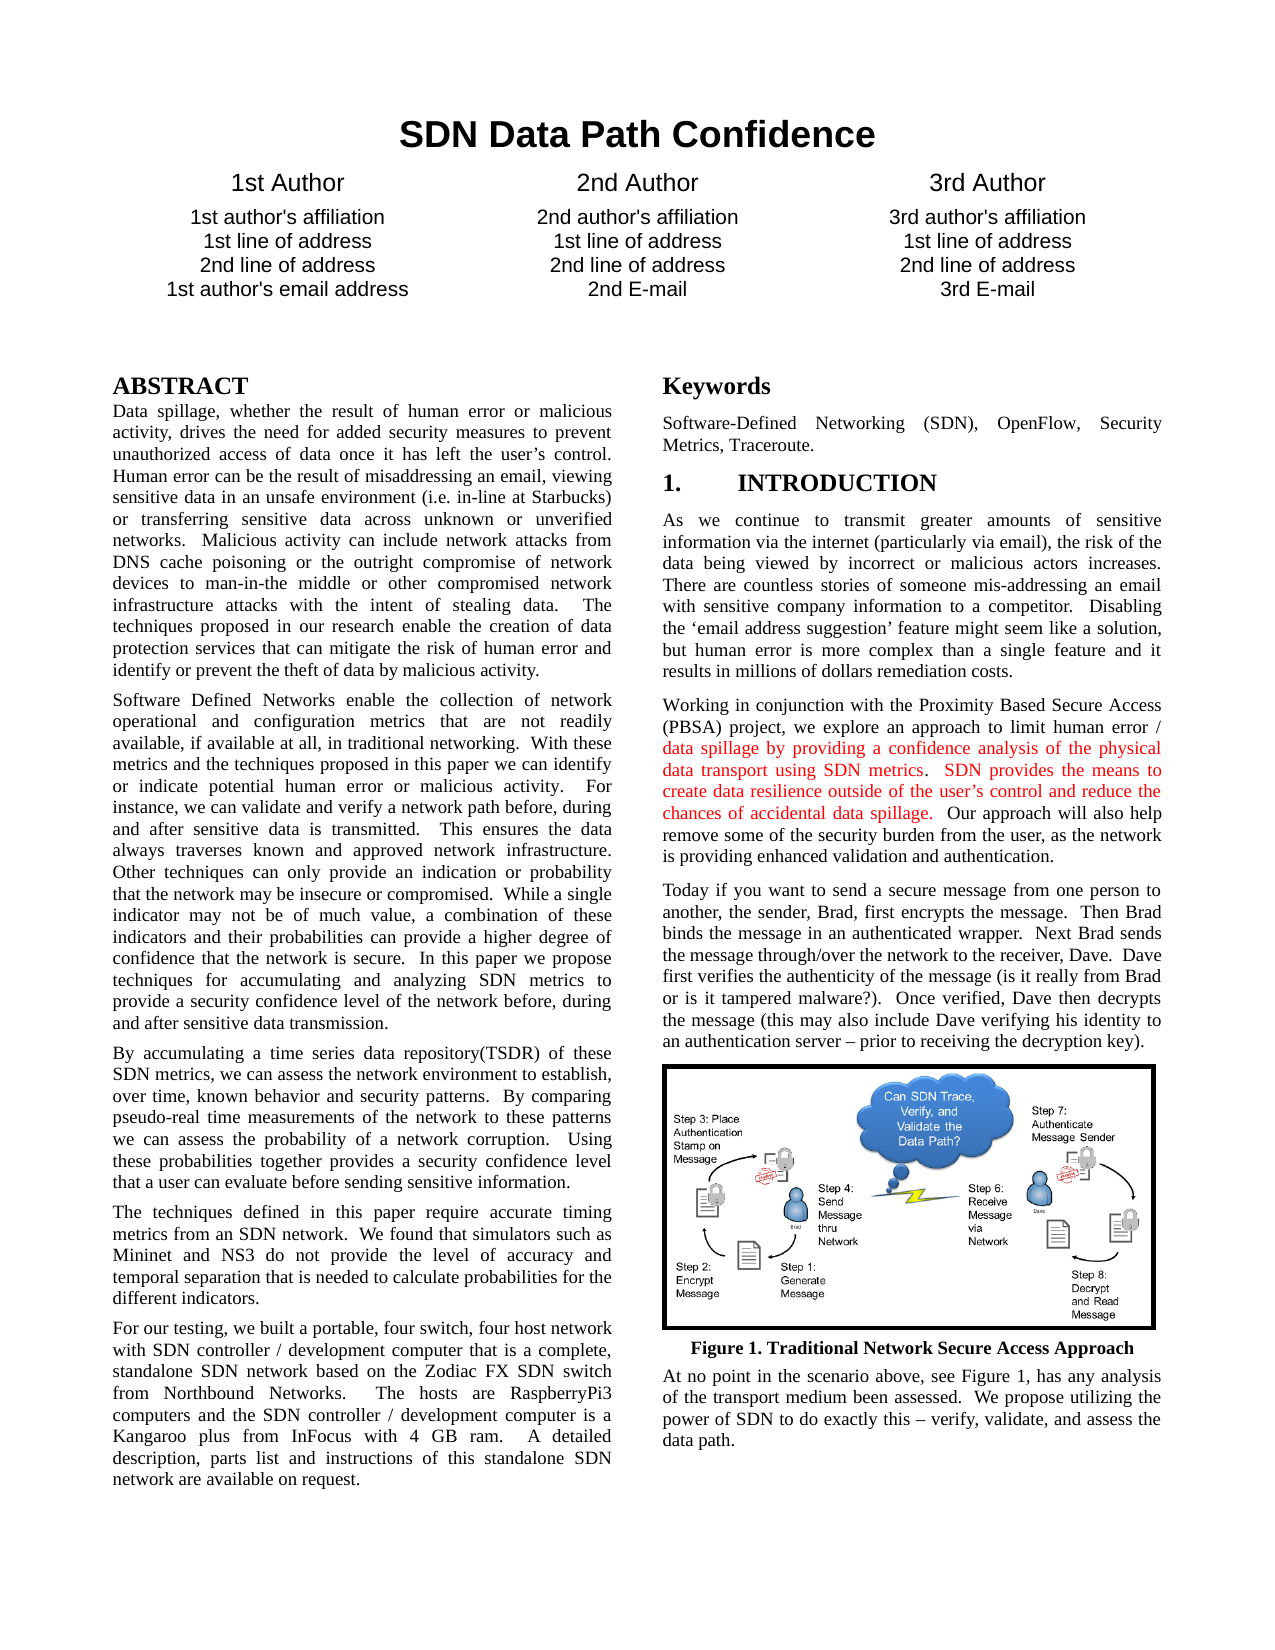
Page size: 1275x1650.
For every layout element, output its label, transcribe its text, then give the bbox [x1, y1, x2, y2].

text At no point in the scenario above, see Figure 1, has any analysis of the transport medium been assessed. We propose utilizing the power of SDN to do exactly this – verify, validate, and assess the data path. [662, 1364, 1162, 1451]
text The techniques defined in this paper require accurate timing metrics from an SDN network. We found that simulators such as Mininet and NS3 do not provide the level of accuracy and temporal separation that is needed to calculate probabilities for the different indicators. [112, 1201, 613, 1309]
subtitle ABSTRACT [112, 371, 613, 400]
text 3rd Author [812, 168, 1162, 197]
picture [667, 1069, 1151, 1326]
title SDN Data Path Confidence [112, 112, 1162, 156]
text Figure 1. Traditional Network Secure Access Approach [662, 1337, 1162, 1358]
text 1st author's affiliation 1st line of address 2nd line of address 1st author's email address [112, 205, 462, 301]
text Working in conjunction with the Proximity Based Secure Access (PBSA) project, we explore an approach to limit human error / data spillage by providing a confidence analysis of the physical data transport using SDN metrics. SDN provides the means to create data resilience outside of the user’s control and reduce the chances of accidental data spillage. Our approach will also help remove some of the security burden from the user, as the network is providing enhanced validation and authentication. [662, 694, 1162, 867]
text Today if you want to send a secure message from one person to another, the sender, Brad, first encrypts the message. Then Brad binds the message in an authenticated wrapper. Next Brad sends the message through/over the network to the receiver, Dave. Dave first verifies the authenticity of the message (is it really from Brad or is it tampered malware?). Once verified, Dave then decrypts the message (this may also include Dave verifying his identity to an authentication server – prior to receiving the decryption key). [662, 879, 1162, 1052]
text Data spillage, whether the result of human error or malicious activity, drives the need for added security measures to prevent unauthorized access of data once it has left the user’s control. Human error can be the result of misaddressing an email, viewing sensitive data in an unsafe environment (i.e. in-line at Starbucks) or transferring sensitive data across unknown or unverified networks. Malicious activity can include network attacks from DNS cache poisoning or the outright compromise of network devices to man-in-the middle or other compromised network infrastructure attacks with the intent of stealing data. The techniques proposed in our research enable the creation of data protection services that can mitigate the risk of human error and identify or prevent the theft of data by malicious activity. [112, 400, 613, 680]
text As we continue to transmit greater amounts of sensitive information via the internet (particularly via email), the risk of the data being viewed by incorrect or malicious actors increases. There are countless stories of someone mis-addressing an email with sensitive company information to a competitor. Disabling the ‘email address suggestion’ feature might seem like a solution, but human error is more complex than a single feature and it results in millions of dollars remediation costs. [662, 509, 1162, 682]
text Keywords [662, 371, 1162, 400]
text Software Defined Networks enable the collection of network operational and configuration metrics that are not readily available, if available at all, in traditional networking. With these metrics and the techniques proposed in this paper we can identify or indicate potential human error or malicious activity. For instance, we can validate and verify a network path before, during and after sensitive data is transmitted. This ensures the data always traverses known and approved network infrastructure. Other techniques can only provide an indication or probability that the network may be insecure or compromised. While a single indicator may not be of much value, a combination of these indicators and their probabilities can provide a higher degree of confidence that the network is secure. In this paper we propose techniques for accumulating and analyzing SDN metrics to provide a security confidence level of the network before, during and after sensitive data transmission. [112, 688, 613, 1033]
subtitle INTRODUCTION [662, 468, 1162, 497]
text 1st Author [112, 168, 462, 197]
text 3rd author's affiliation 1st line of address 2nd line of address 3rd E-mail [812, 205, 1162, 301]
text For our testing, we built a portable, four switch, four host network with SDN controller / development computer that is a complete, standalone SDN network based on the Zodiac FX SDN switch from Northbound Networks. The hosts are RaspberryPi3 computers and the SDN controller / development computer is a Kangaroo plus from InFocus with 4 GB ram. A detailed description, parts list and instructions of this standalone SDN network are available on request. [112, 1317, 613, 1490]
text Software-Defined Networking (SDN), OpenFlow, Security Metrics, Traceroute. [662, 412, 1162, 455]
text By accumulating a time series data repository(TSDR) of these SDN metrics, we can assess the network environment to establish, over time, known behavior and security patterns. By comparing pseudo-real time measurements of the network to these patterns we can assess the probability of a network corruption. Using these probabilities together provides a security confidence level that a user can evaluate before sending sensitive information. [112, 1042, 613, 1193]
text 2nd Author [462, 168, 812, 197]
text 2nd author's affiliation 1st line of address 2nd line of address 2nd E-mail [462, 205, 812, 301]
